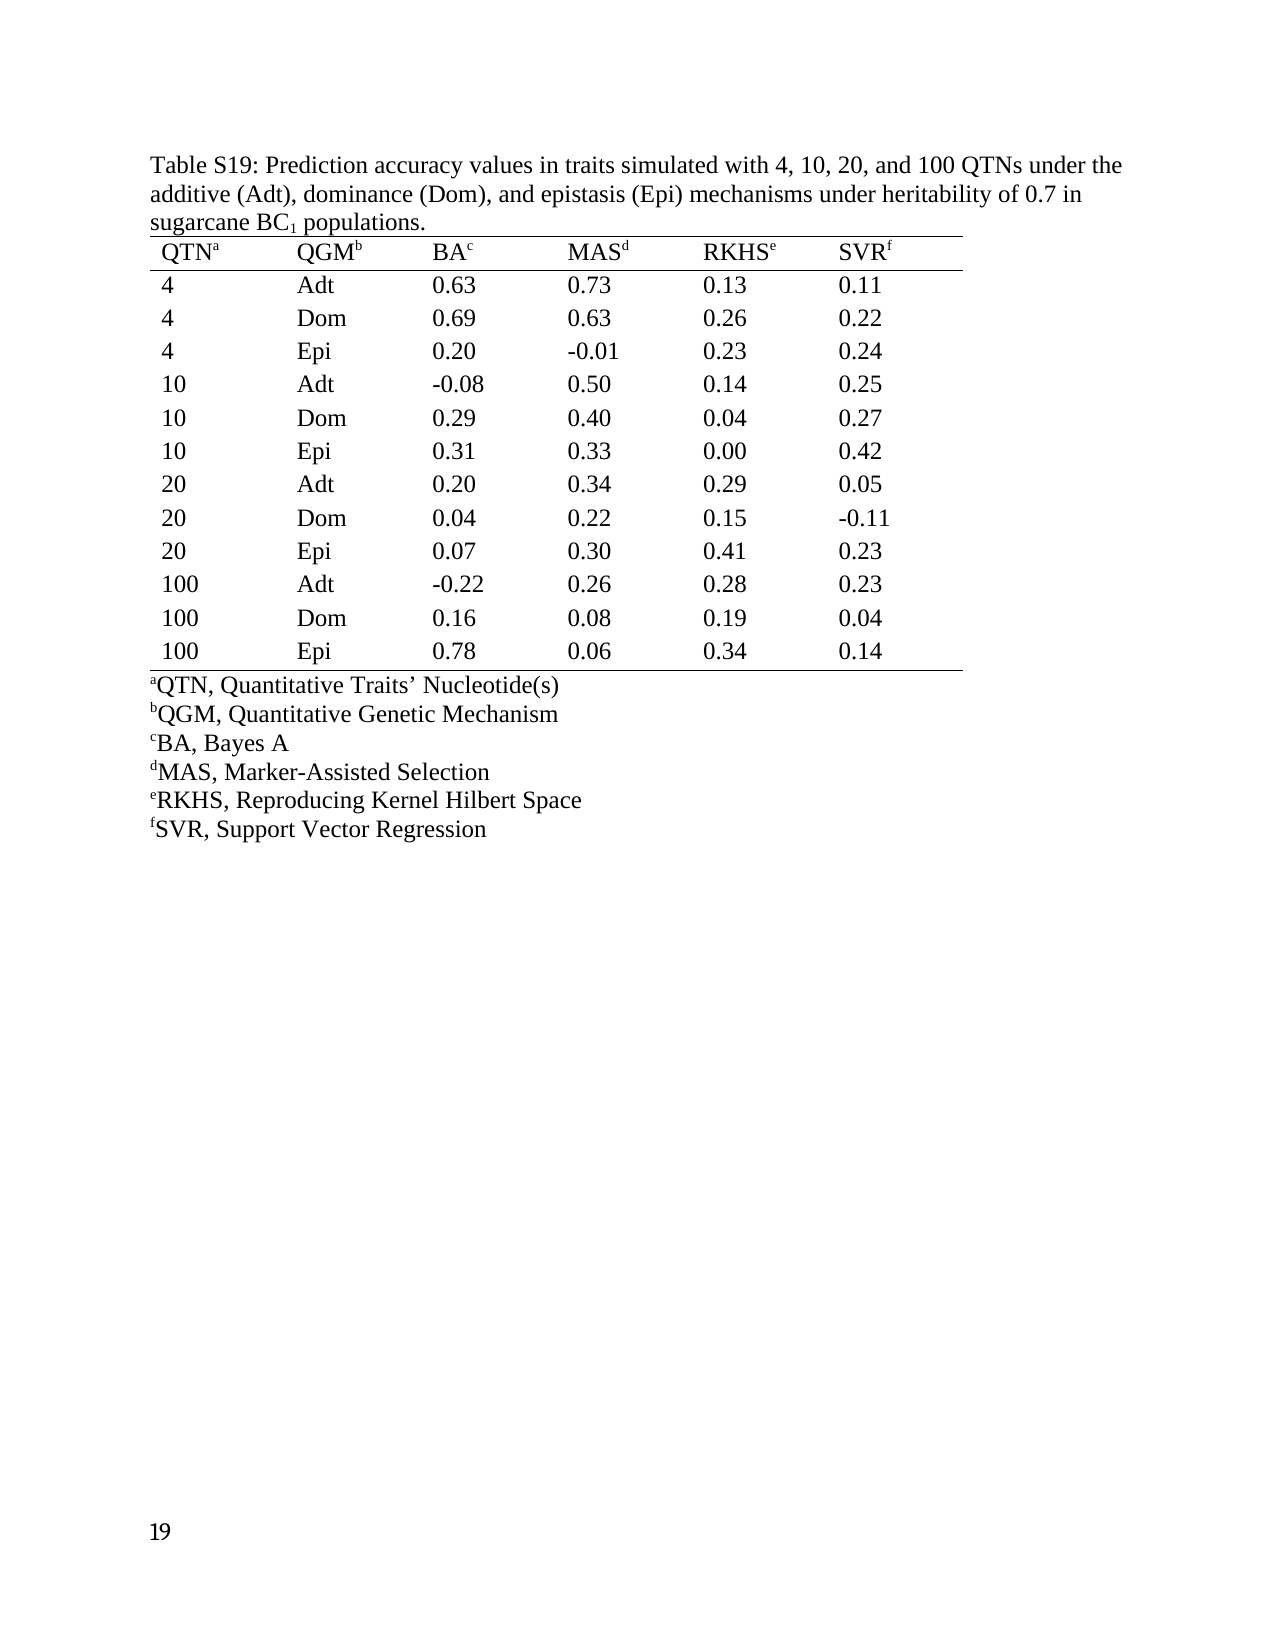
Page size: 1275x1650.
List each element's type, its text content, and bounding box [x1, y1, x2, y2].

table_cell 0.33 [556, 436, 692, 469]
table_cell 100 [150, 603, 285, 636]
table_cell 0.15 [692, 503, 827, 536]
table_cell 4 [150, 271, 285, 303]
text bQGM, Quantitative Genetic Mechanism [150, 699, 1125, 728]
table_cell Epi [285, 336, 421, 369]
table_cell 0.73 [556, 271, 692, 303]
table_cell Epi [285, 436, 421, 469]
table_cell Dom [285, 403, 421, 436]
table_cell 0.63 [556, 303, 692, 336]
table_cell 0.11 [827, 271, 962, 303]
table_cell 0.06 [556, 636, 692, 669]
table_cell 0.04 [692, 403, 827, 436]
table_cell 0.23 [827, 536, 962, 569]
table_cell 0.20 [421, 470, 556, 503]
table_cell 0.07 [421, 536, 556, 569]
table_cell 0.19 [692, 603, 827, 636]
table_cell 4 [150, 303, 285, 336]
table_cell 0.29 [421, 403, 556, 436]
text cBA, Bayes A [150, 728, 1125, 757]
table_cell 0.08 [556, 603, 692, 636]
table_cell 0.27 [827, 403, 962, 436]
table_cell 0.14 [827, 636, 962, 669]
table_cell 100 [150, 636, 285, 669]
text dMAS, Marker-Assisted Selection [150, 757, 1125, 786]
table_cell 0.30 [556, 536, 692, 569]
table_header BAc [421, 237, 556, 269]
table_cell 0.34 [692, 636, 827, 669]
table_cell 0.28 [692, 570, 827, 603]
table_cell -0.22 [421, 570, 556, 603]
table_cell 0.05 [827, 470, 962, 503]
table_cell 0.78 [421, 636, 556, 669]
table_cell 0.42 [827, 436, 962, 469]
table_cell 0.14 [692, 370, 827, 403]
table_cell 0.41 [692, 536, 827, 569]
table_cell 4 [150, 336, 285, 369]
table_cell 0.04 [827, 603, 962, 636]
table_cell 0.22 [556, 503, 692, 536]
table_cell Dom [285, 603, 421, 636]
table_cell 0.23 [827, 570, 962, 603]
table_cell 0.26 [692, 303, 827, 336]
table_cell 0.22 [827, 303, 962, 336]
table_header RKHSe [692, 237, 827, 269]
table_cell Epi [285, 636, 421, 669]
text aQTN, Quantitative Traits’ Nucleotide(s) [150, 671, 1125, 699]
table_cell 0.31 [421, 436, 556, 469]
table_cell 0.23 [692, 336, 827, 369]
table_cell 0.16 [421, 603, 556, 636]
table_cell Dom [285, 503, 421, 536]
table_cell 0.29 [692, 470, 827, 503]
table_cell 20 [150, 470, 285, 503]
table_cell Adt [285, 470, 421, 503]
table_cell 20 [150, 503, 285, 536]
table_cell 10 [150, 403, 285, 436]
text Table S19: Prediction accuracy values in traits simulated with 4, 10, 20, and 100 QTNs under the additive (Adt), dominance (Dom), and epistasis (Epi) mechanisms under heritability of 0.7 in sugarcane BC1 populations. [150, 150, 1125, 236]
table_cell 0.63 [421, 271, 556, 303]
table_cell 0.13 [692, 271, 827, 303]
table_cell 0.25 [827, 370, 962, 403]
table_cell 0.04 [421, 503, 556, 536]
table_cell 0.26 [556, 570, 692, 603]
table_header MASd [556, 237, 692, 269]
table_cell 20 [150, 536, 285, 569]
table_cell 10 [150, 370, 285, 403]
table_cell 0.50 [556, 370, 692, 403]
table_cell 0.20 [421, 336, 556, 369]
text eRKHS, Reproducing Kernel Hilbert Space [150, 786, 1125, 814]
table_cell Adt [285, 271, 421, 303]
table_cell 100 [150, 570, 285, 603]
table_cell Adt [285, 570, 421, 603]
table_cell 0.24 [827, 336, 962, 369]
table_cell Epi [285, 536, 421, 569]
table_header QGMb [285, 237, 421, 269]
table_cell -0.01 [556, 336, 692, 369]
table_cell Dom [285, 303, 421, 336]
table_header SVRf [827, 237, 962, 269]
text fSVR, Support Vector Regression [150, 814, 1125, 843]
table_cell 0.40 [556, 403, 692, 436]
table_cell 0.00 [692, 436, 827, 469]
table_cell 0.34 [556, 470, 692, 503]
table_header QTNa [150, 237, 285, 269]
table_cell -0.08 [421, 370, 556, 403]
table_cell 0.69 [421, 303, 556, 336]
table_cell Adt [285, 370, 421, 403]
table_cell -0.11 [827, 503, 962, 536]
table_cell 10 [150, 436, 285, 469]
